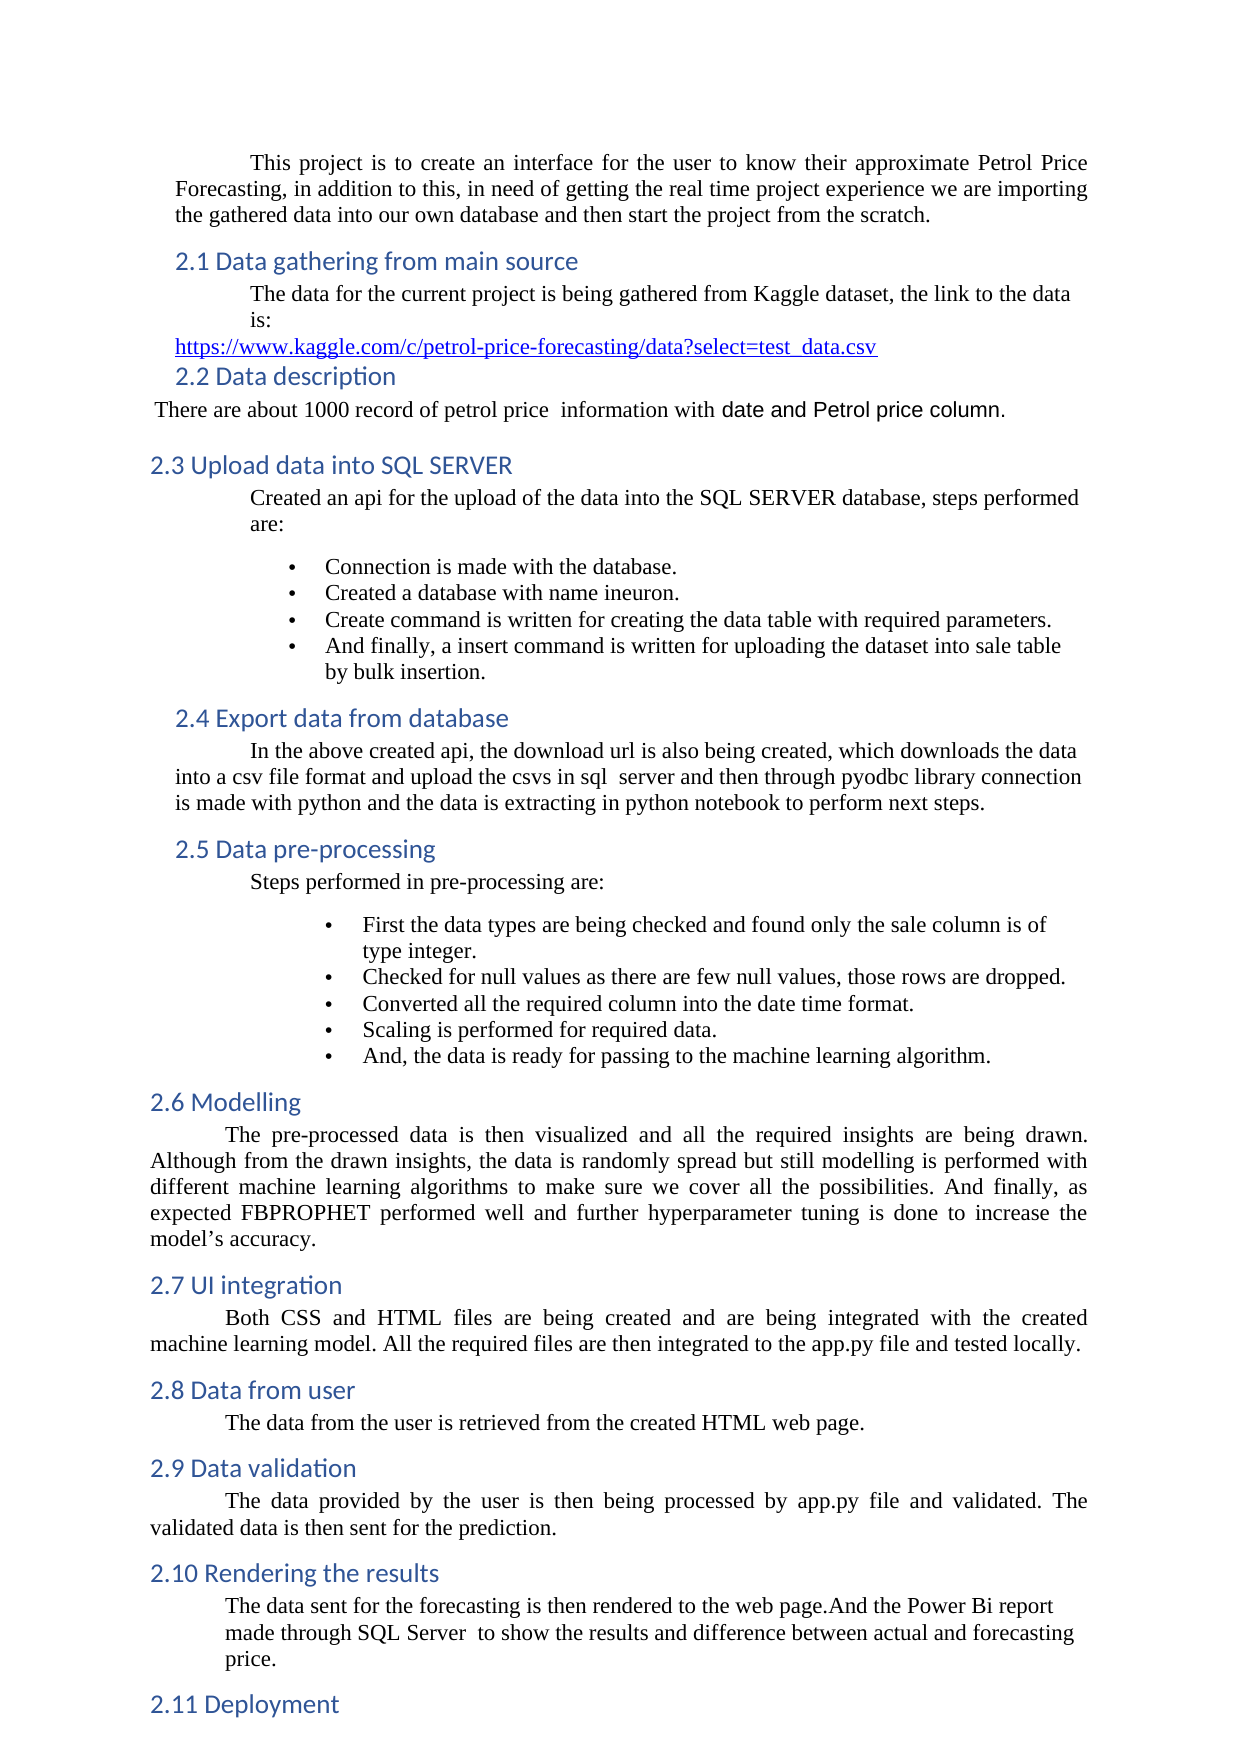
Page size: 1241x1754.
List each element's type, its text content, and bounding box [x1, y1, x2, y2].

text 2.4 Export data from database [175, 701, 1092, 734]
list Create command is written for creating the data table with required parameters. [288, 606, 1092, 632]
list Scaling is performed for required data. [325, 1016, 1092, 1042]
text Steps performed in pre-processing are: [250, 868, 1092, 894]
list Converted all the required column into the date time format. [325, 989, 1092, 1016]
text 2.8 Data from user [150, 1373, 1092, 1406]
text The data for the current project is being gathered from Kaggle dataset, the link to the data is: [250, 279, 1092, 332]
text https://www.kaggle.com/c/petrol-price-forecasting/data?select=test_data.csv [175, 333, 1092, 359]
text 2.1 Data gathering from main source [175, 244, 1092, 277]
text 2.5 Data pre-processing [175, 832, 1092, 865]
list Created a database with name ineuron. [288, 579, 1092, 606]
text In the above created api, the download url is also being created, which downloads the data into a csv file format and upload the csvs in sql server and then through pyodbc library connection is made with python and the data is extracting in python notebook to perform next steps. [175, 738, 1089, 816]
list Connection is made with the database. [288, 553, 1092, 579]
text Created an api for the upload of the data into the SQL SERVER database, steps performed are: [250, 484, 1092, 537]
text The data from the user is retrieved from the created HTML web page. [225, 1409, 1092, 1435]
text 2.6 Modelling [150, 1085, 1092, 1118]
text 2.3 Upload data into SQL SERVER [150, 448, 1092, 481]
text Both CSS and HTML files are being created and are being integrated with the created machine learning model. All the required files are then integrated to the app.py file and tested locally. [150, 1305, 1089, 1357]
text The data sent for the forecasting is then rendered to the web page.And the Power Bi report made through SQL Server to show the results and difference between actual and forecasting price. [225, 1592, 1092, 1671]
text 2.7 UI integration [150, 1268, 1092, 1301]
list Checked for null values as there are few null values, those rows are dropped. [325, 963, 1092, 989]
list And, the data is ready for passing to the machine learning algorithm. [325, 1042, 1092, 1069]
list And finally, a insert command is written for uploading the dataset into sale table by bulk insertion. [288, 633, 1089, 685]
text 2.2 Data description [175, 359, 1092, 392]
text 2.9 Data validation [150, 1451, 1092, 1484]
text 2.10 Rendering the results [150, 1556, 1092, 1589]
list First the data types are being checked and found only the sale column is of type integer. [325, 912, 1089, 963]
text This project is to create an interface for the user to know their approximate Petrol Price Forecasting, in addition to this, in need of getting the real time project experience we are importing the gathered data into our own database and then start the project from the scratch. [175, 150, 1089, 227]
text There are about 1000 record of petrol price information with date and Petrol price column. [154, 396, 1092, 422]
text 2.11 Deployment [150, 1688, 1092, 1721]
text The data provided by the user is then being processed by app.py file and validated. The validated data is then sent for the prediction. [150, 1488, 1089, 1540]
text The pre-processed data is then visualized and all the required insights are being drawn. Although from the drawn insights, the data is randomly spread but still modelling is performed with different machine learning algorithms to make sure we cover all the possibilities. And finally, as expected FBPROPHET performed well and further hyperparameter tuning is done to increase the model’s accuracy. [150, 1122, 1089, 1251]
